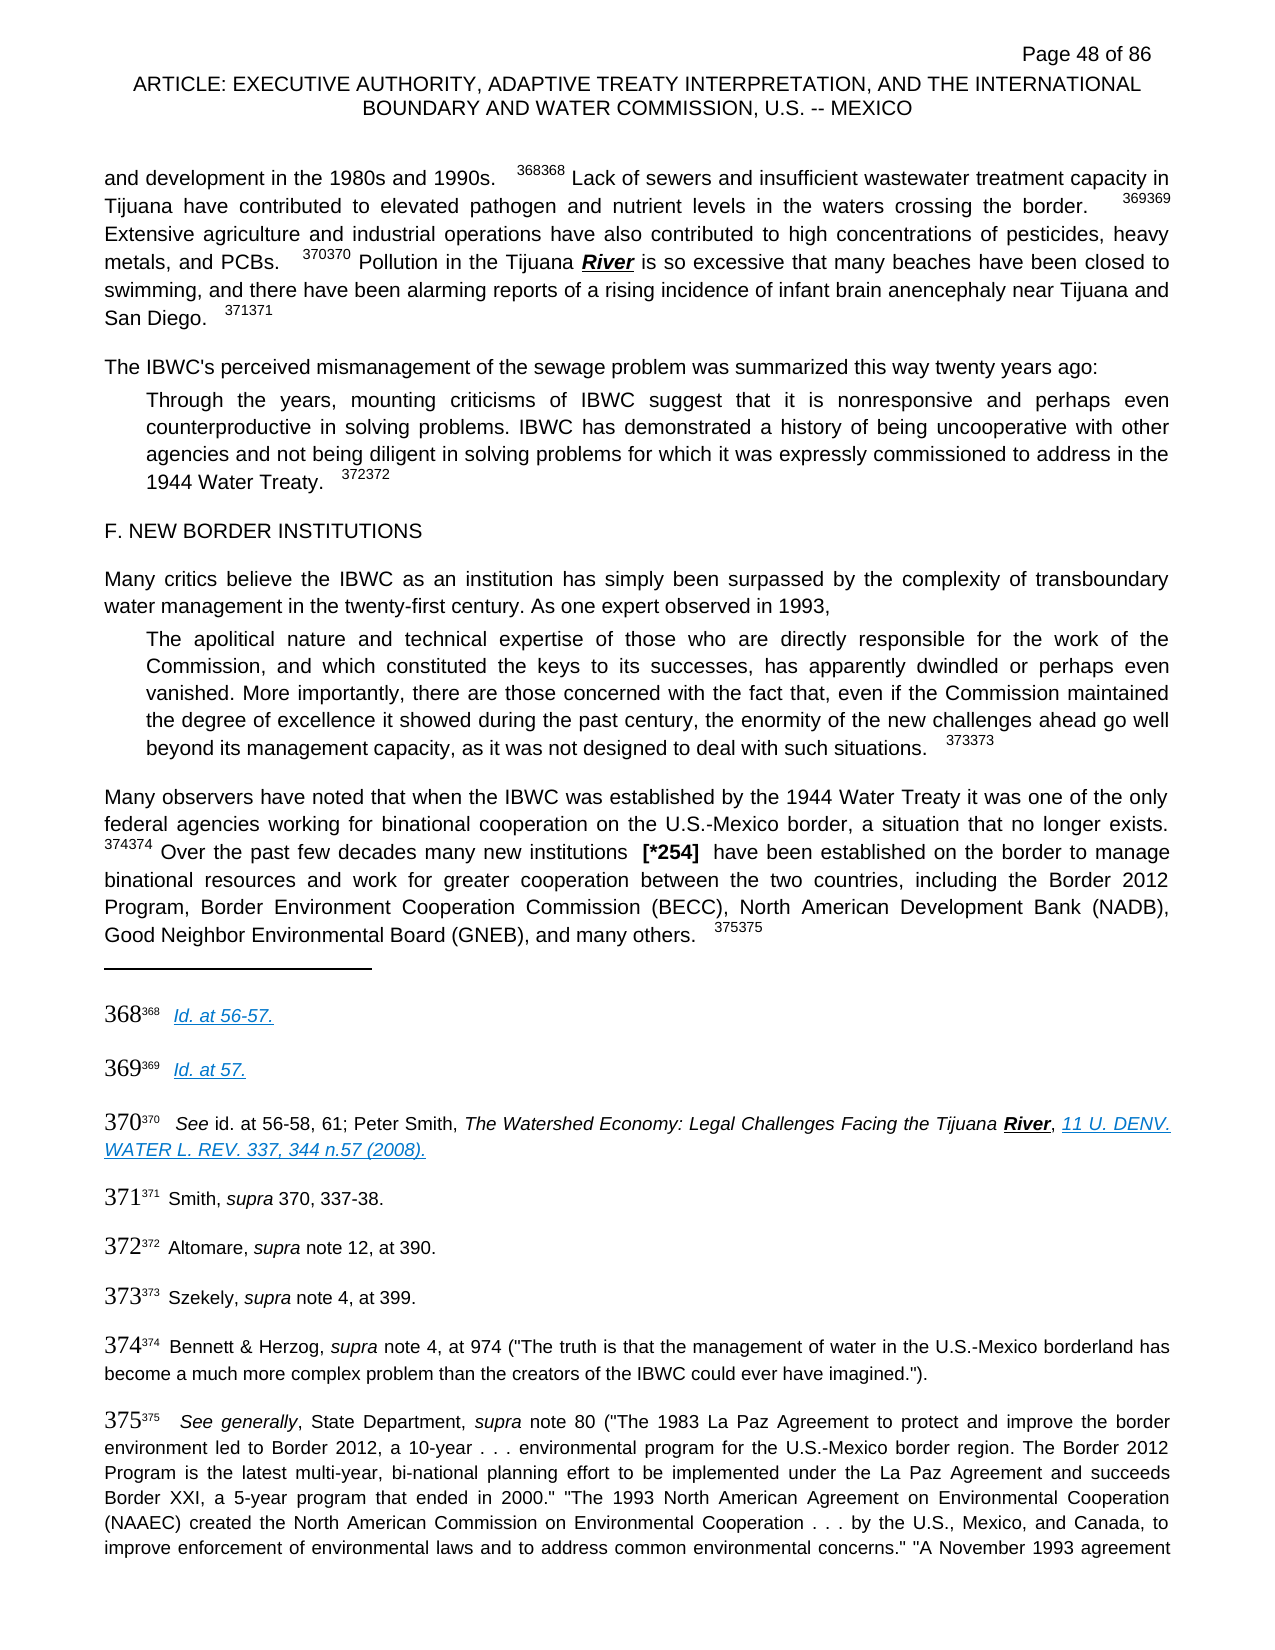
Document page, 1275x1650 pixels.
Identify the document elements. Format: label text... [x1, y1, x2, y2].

text Through the years, mounting criticisms of IBWC suggest that it is nonresponsive and perhaps even counterproductive in solving problems. IBWC has demonstrated a history of being uncooperative with other agencies and not being diligent in solving problems for which it was expressly commissioned to address in the 1944 Water Treaty. 372 [146, 385, 1171, 495]
text The apolitical nature and technical expertise of those who are directly responsible for the work of the Commission, and which constituted the keys to its successes, has apparently dwindled or perhaps even vanished. More importantly, there are those concerned with the fact that, even if the Commission maintained the degree of excellence it showed during the past century, the enormity of the new challenges ahead go well beyond its management capacity, as it was not designed to deal with such situations. 373 [146, 624, 1171, 761]
text Many observers have noted that when the IBWC was established by the 1944 Water Treaty it was one of the only federal agencies working for binational cooperation on the U.S.-Mexico border, a situation that no longer exists. 374 Over the past few decades many new institutions [*254] have been established on the border to manage binational resources and work for greater cooperation between the two countries, including the Border 2012 Program, Border Environment Cooperation Commission (BECC), North American Development Bank (NADB), Good Neighbor Environmental Board (GNEB), and many others. 375 [104, 782, 1171, 948]
text F. NEW BORDER INSTITUTIONS [104, 516, 1171, 543]
text Many critics believe the IBWC as an institution has simply been surpassed by the complexity of transboundary water management in the twenty-first century. As one expert observed in 1993, [104, 563, 1171, 618]
text The implementation of the Maquiladora Program to spur border trade in the 1960s led to rapid industrialization and subsequent [*253] population growth. 367 Problems worsened with NAFTA and further rapid population growth and development in the 1980s and 1990s. 368 Lack of sewers and insufficient wastewater treatment capacity in Tijuana have contributed to elevated pathogen and nutrient levels in the waters crossing the border. 369 Extensive agriculture and industrial operations have also contributed to high concentrations of pesticides, heavy metals, and PCBs. 370 Pollution in the Tijuana River is so excessive that many beaches have been closed to swimming, and there have been alarming reports of a rising incidence of infant brain anencephaly near Tijuana and San Diego. 371 [104, 161, 1171, 331]
text The IBWC's perceived mismanagement of the sewage problem was summarized this way twenty years ago: [104, 351, 1171, 378]
